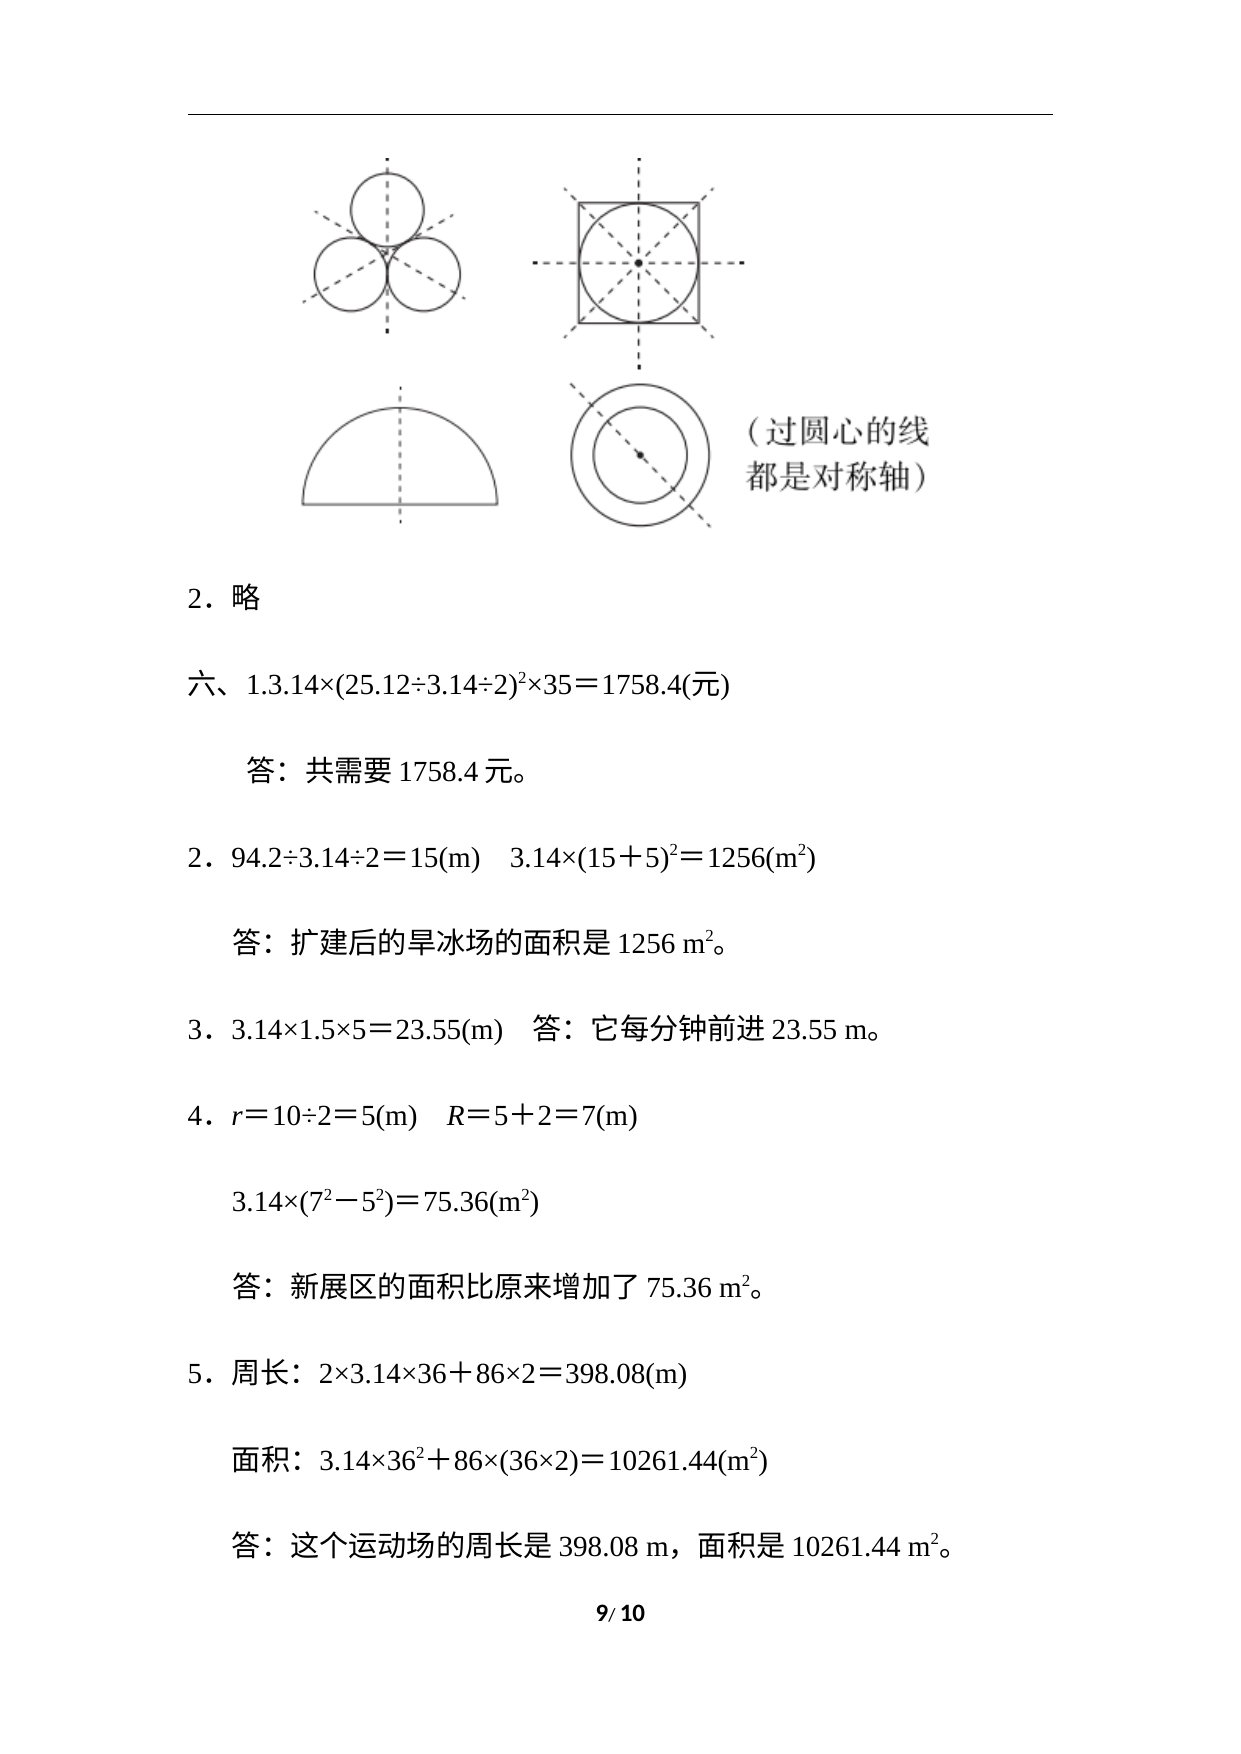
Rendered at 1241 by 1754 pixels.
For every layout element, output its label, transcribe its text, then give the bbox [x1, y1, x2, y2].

text 答：这个运动场的周长是398.08 m，面积是10261.44 m2。 [232, 1511, 1053, 1576]
text 5．周长：2×3.14×36＋86×2＝398.08(m) [187, 1339, 1053, 1404]
text 六、1.3.14×(25.12÷3.14÷2)2×35＝1758.4(元) [187, 649, 1053, 714]
text 答：新展区的面积比原来增加了75.36 m2。 [187, 1253, 1053, 1318]
text 3.14×(72－52)＝75.36(m2) [232, 1166, 1053, 1231]
picture [289, 158, 951, 536]
text 3．3.14×1.5×5＝23.55(m) 答：它每分钟前进23.55 m。 [187, 994, 1053, 1059]
text 4．r＝10÷2＝5(m) R＝5＋2＝7(m) [187, 1080, 1053, 1145]
text 答：扩建后的旱冰场的面积是1256 m2。 [187, 908, 1053, 973]
text 面积：3.14×362＋86×(36×2)＝10261.44(m2) [232, 1425, 1053, 1490]
text 2．略 [187, 563, 1053, 628]
text 2．94.2÷3.14÷2＝15(m) 3.14×(15＋5)2＝1256(m2) [187, 822, 1053, 887]
text 答：共需要1758.4元。 [246, 736, 1053, 801]
